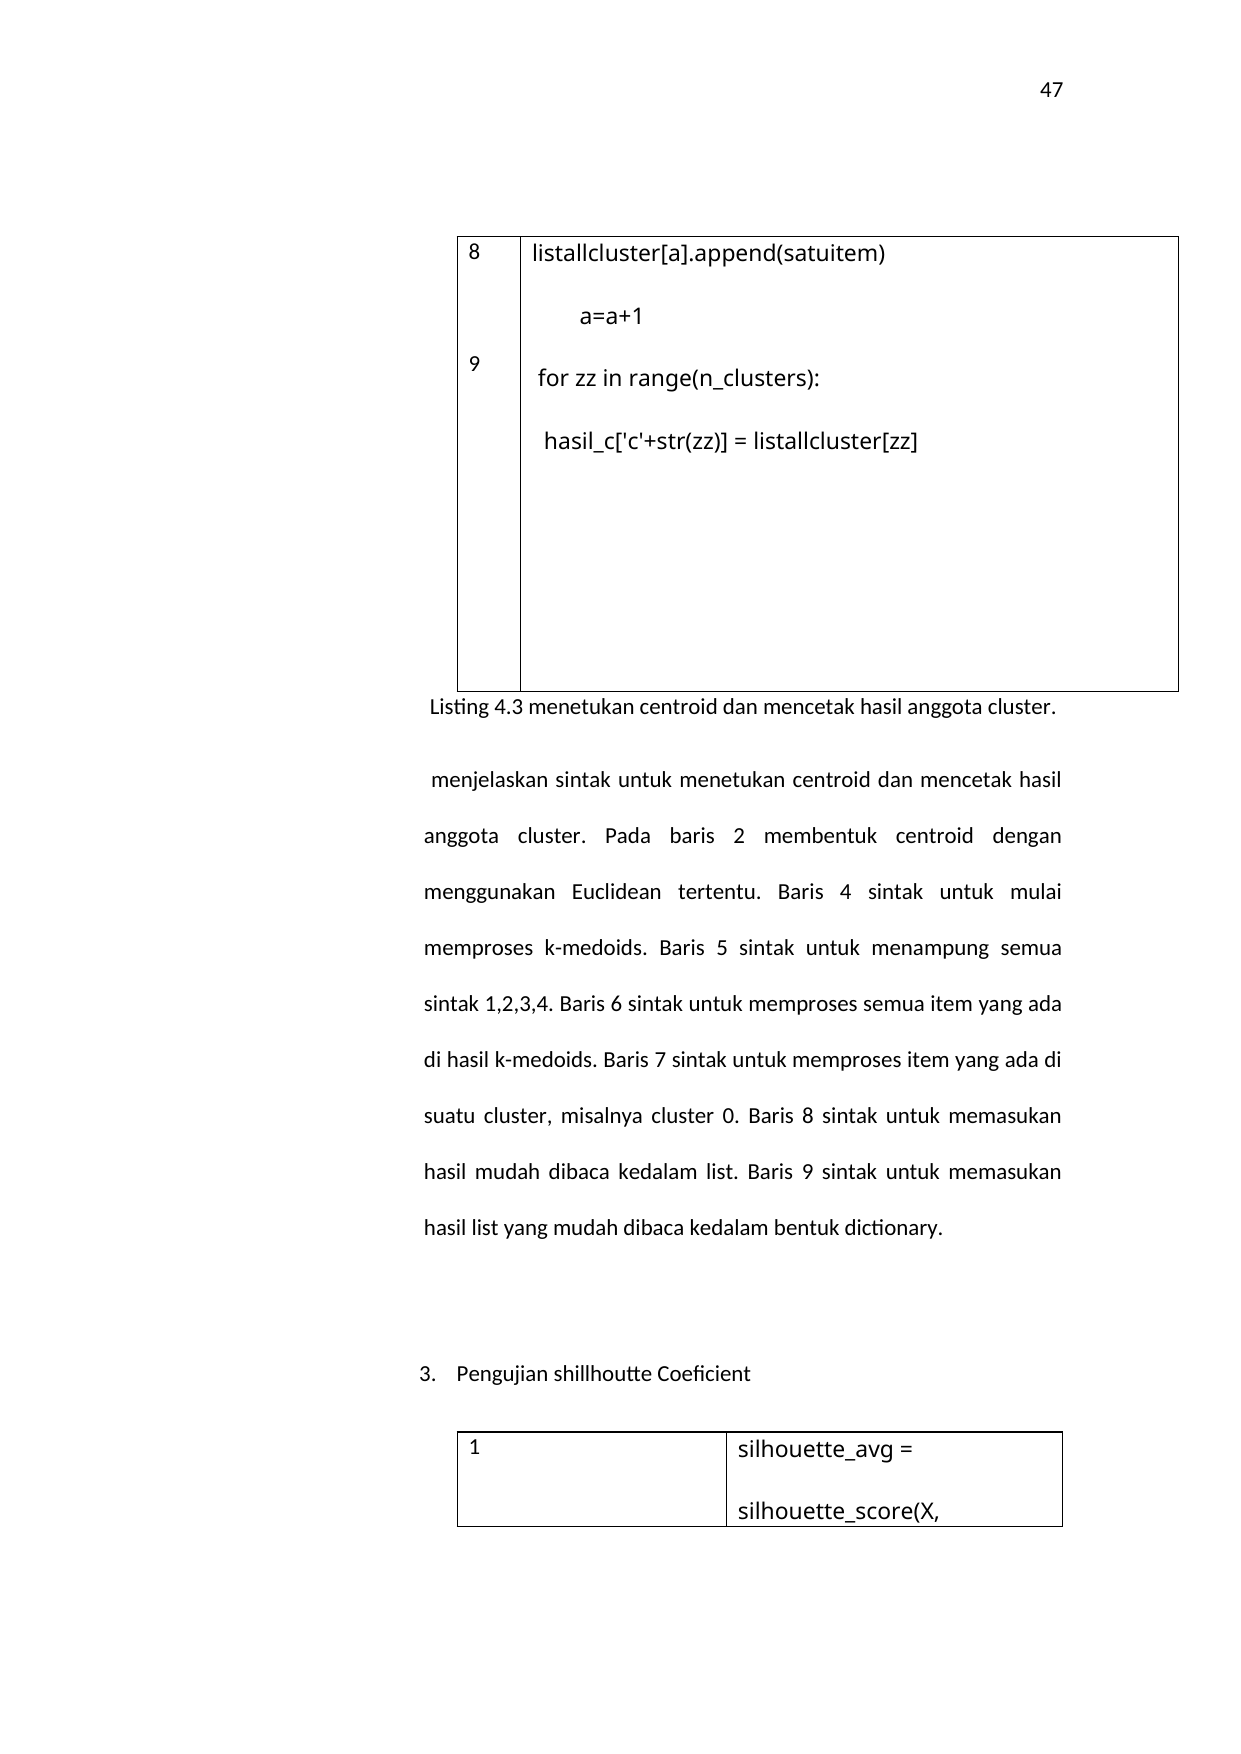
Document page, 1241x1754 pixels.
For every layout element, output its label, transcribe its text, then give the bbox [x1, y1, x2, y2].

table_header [727, 1433, 1062, 1526]
list Pengujian shillhoutte Coeficient [419, 1359, 1063, 1387]
text menjelaskan sintak untuk menetukan centroid dan mencetak hasil anggota cluster. Pada baris 2 membentuk centroid dengan menggunakan Euclidean tertentu. Baris 4 sintak untuk mulai memproses k-medoids. Baris 5 sintak untuk menampung semua sintak 1,2,3,4. Baris 6 sintak untuk memproses semua item yang ada di hasil k-medoids. Baris 7 sintak untuk memproses item yang ada di suatu cluster, misalnya cluster 0. Baris 8 sintak untuk memasukan hasil mudah dibaca kedalam list. Baris 9 sintak untuk memasukan hasil list yang mudah dibaca kedalam bentuk dictionary. [424, 765, 1063, 1241]
text Listing 4.3 menetukan centroid dan mencetak hasil anggota cluster. [349, 692, 1063, 720]
table_header 1 [458, 1433, 726, 1526]
table_cell listallcluster[a].append(satuitem) a=a+1 for zz in range(n_clusters): hasil_c['c'+str(zz)] = listallcluster[zz] [521, 237, 1178, 691]
table_cell 8 9 [458, 237, 520, 691]
